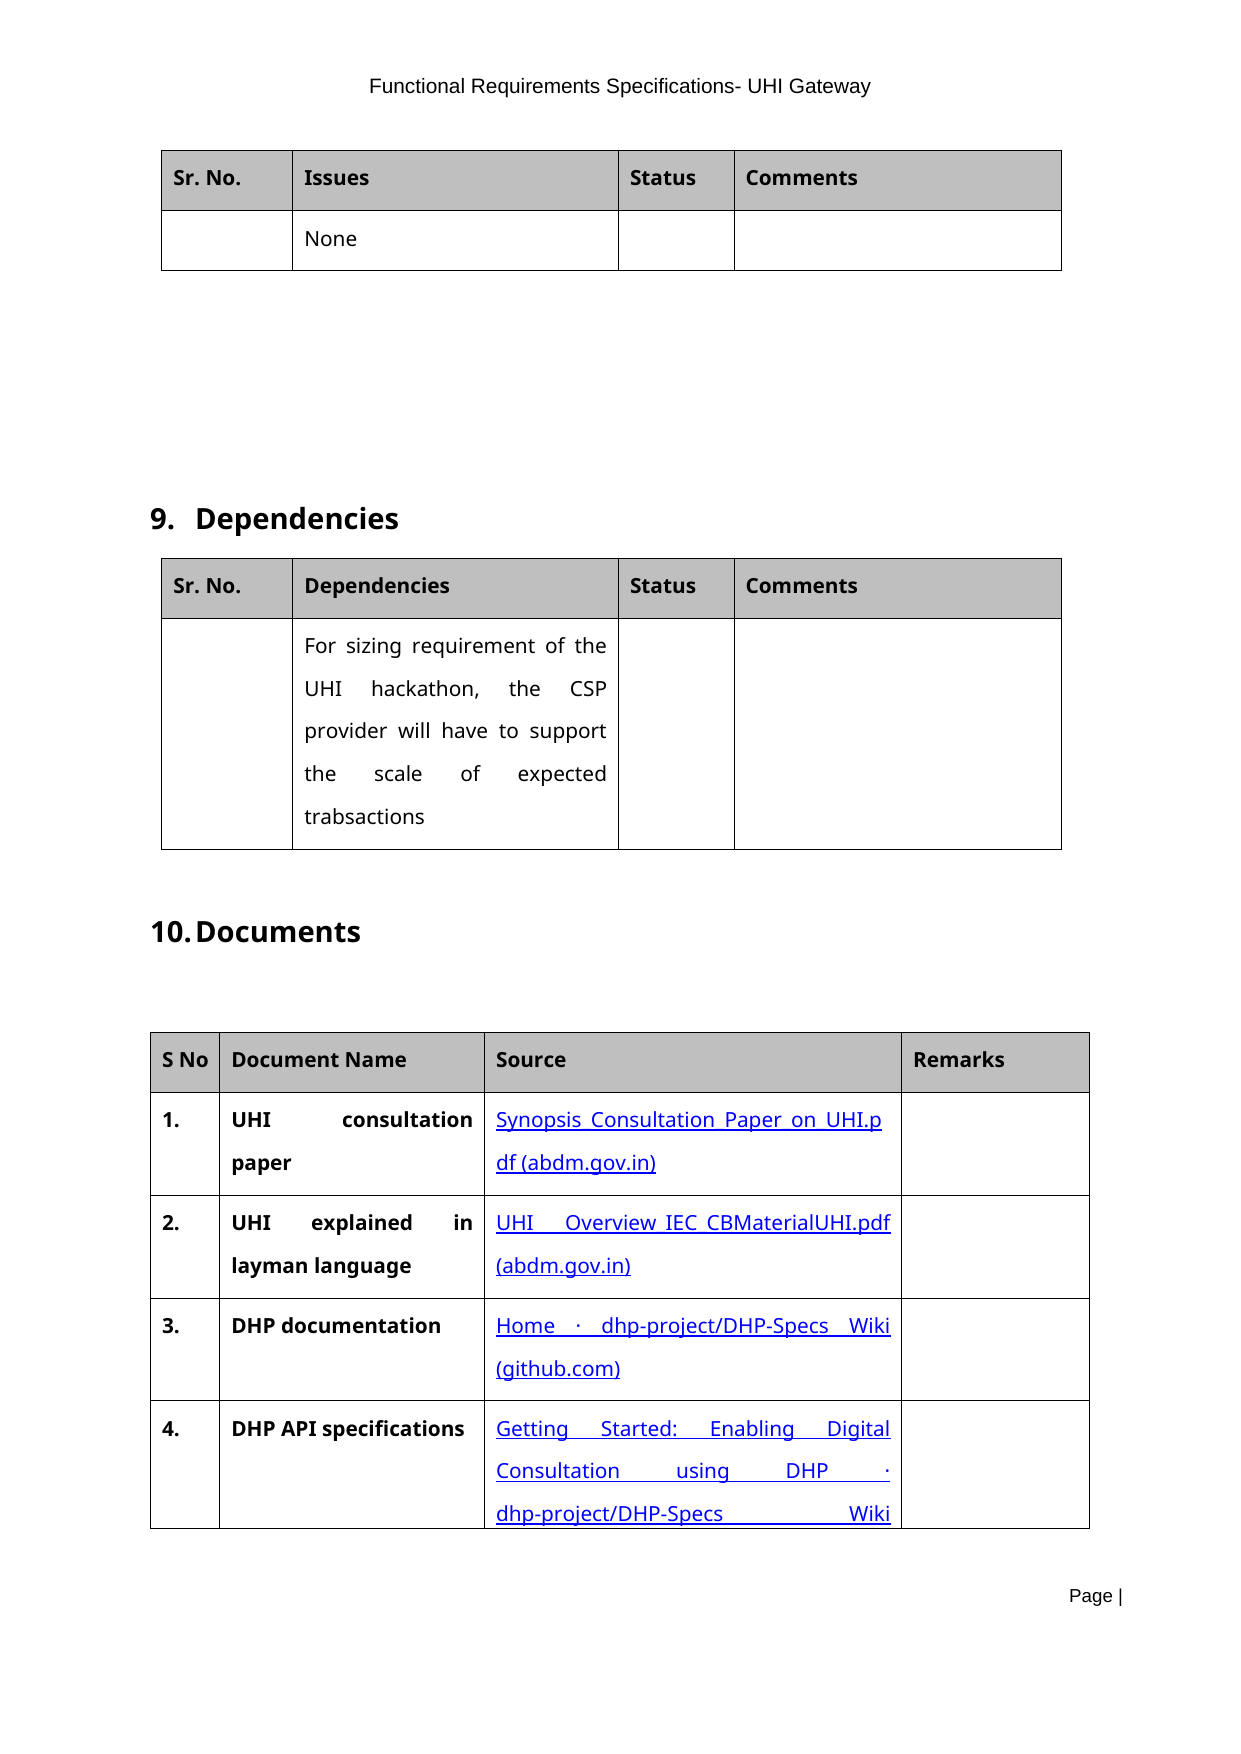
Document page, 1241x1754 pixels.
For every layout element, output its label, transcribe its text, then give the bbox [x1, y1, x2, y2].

subtitle Dependencies [150, 498, 1090, 538]
table_cell 2. [151, 1196, 219, 1297]
table_cell [902, 1299, 1089, 1400]
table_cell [485, 1401, 901, 1527]
table_header Status [619, 151, 734, 210]
table_cell [619, 211, 734, 270]
table_header Remarks [902, 1033, 1089, 1092]
table_cell [735, 619, 1061, 848]
table_cell [902, 1093, 1089, 1195]
table_cell None [293, 211, 618, 270]
table_cell [162, 211, 292, 270]
table_cell For sizing requirement of the UHI hackathon, the CSP provider will have to support the scale of expected trabsactions [293, 619, 618, 848]
table_header Dependencies [293, 559, 618, 618]
table_cell [902, 1196, 1089, 1297]
table_cell Home · dhp-project/DHP-Specs Wiki (github.com) [485, 1299, 901, 1400]
table_header Issues [293, 151, 618, 210]
table_header Status [619, 559, 734, 618]
table_cell DHP documentation [220, 1299, 484, 1400]
table_header Document Name [220, 1033, 484, 1092]
table_header S No [151, 1033, 219, 1092]
table_cell 4. [151, 1401, 219, 1527]
table_cell Synopsis_Consultation_Paper_on_UHI.pdf (abdm.gov.in) [485, 1093, 901, 1195]
table_cell [619, 619, 734, 848]
table_cell 1. [151, 1093, 219, 1195]
table_cell UHI explained in layman language [220, 1196, 484, 1297]
table_cell [162, 619, 292, 848]
table_cell [902, 1401, 1089, 1527]
table_header Sr. No. [162, 559, 292, 618]
table_header Comments [735, 151, 1061, 210]
table_cell [735, 211, 1061, 270]
table_header Comments [735, 559, 1061, 618]
table_cell 3. [151, 1299, 219, 1400]
table_header Source [485, 1033, 901, 1092]
table_header Sr. No. [162, 151, 292, 210]
subtitle Documents [150, 911, 1090, 951]
table_cell UHI Overview_IEC_CBMaterialUHI.pdf (abdm.gov.in) [485, 1196, 901, 1297]
table_cell UHI consultation paper [220, 1093, 484, 1195]
table_cell DHP API specifications [220, 1401, 484, 1527]
